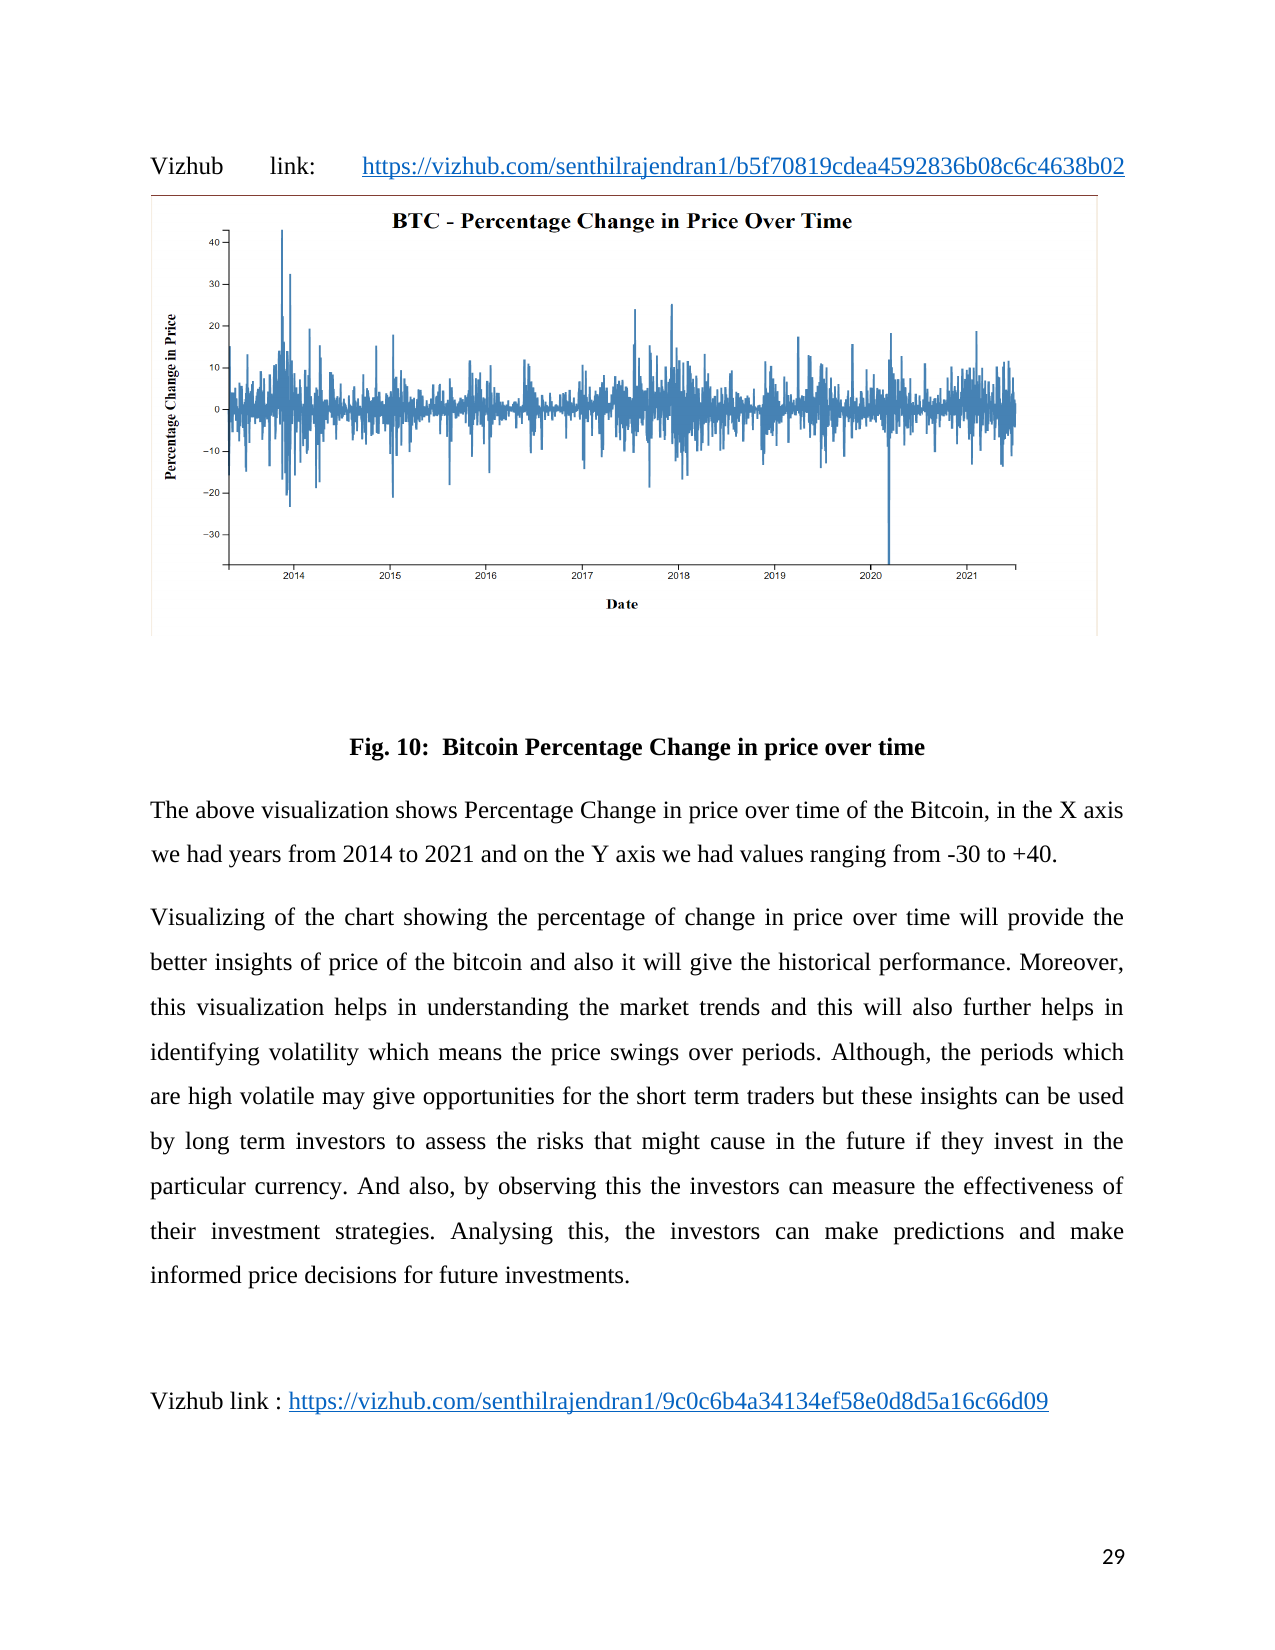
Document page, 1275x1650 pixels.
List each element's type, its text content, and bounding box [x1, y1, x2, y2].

text Vizhub link : https://vizhub.com/senthilrajendran1/9c0c6b4a34134ef58e0d8d5a16c66d09 [150, 1386, 1125, 1414]
subtitle Fig. 10: Bitcoin Percentage Change in price over time [150, 732, 1124, 761]
picture [151, 195, 1098, 636]
text Visualizing of the chart showing the percentage of change in price over time will provide the better insights of price of the bitcoin and also it will give the historical performance. Moreover, this visualization helps in understanding the market trends and this will also further helps in identifying volatility which means the price swings over periods. Although, the periods which are high volatile may give opportunities for the short term traders but these insights can be used by long term investors to assess the risks that might cause in the future if they invest in the particular currency. And also, by observing this the investors can measure the effectiveness of their investment strategies. Analysing this, the investors can make predictions and make informed price decisions for future investments. [150, 902, 1125, 1289]
text The above visualization shows Percentage Change in price over time of the Bitcoin, in the X axis we had years from 2014 to 2021 and on the Y axis we had values ranging from -30 to +40. [150, 795, 1125, 868]
